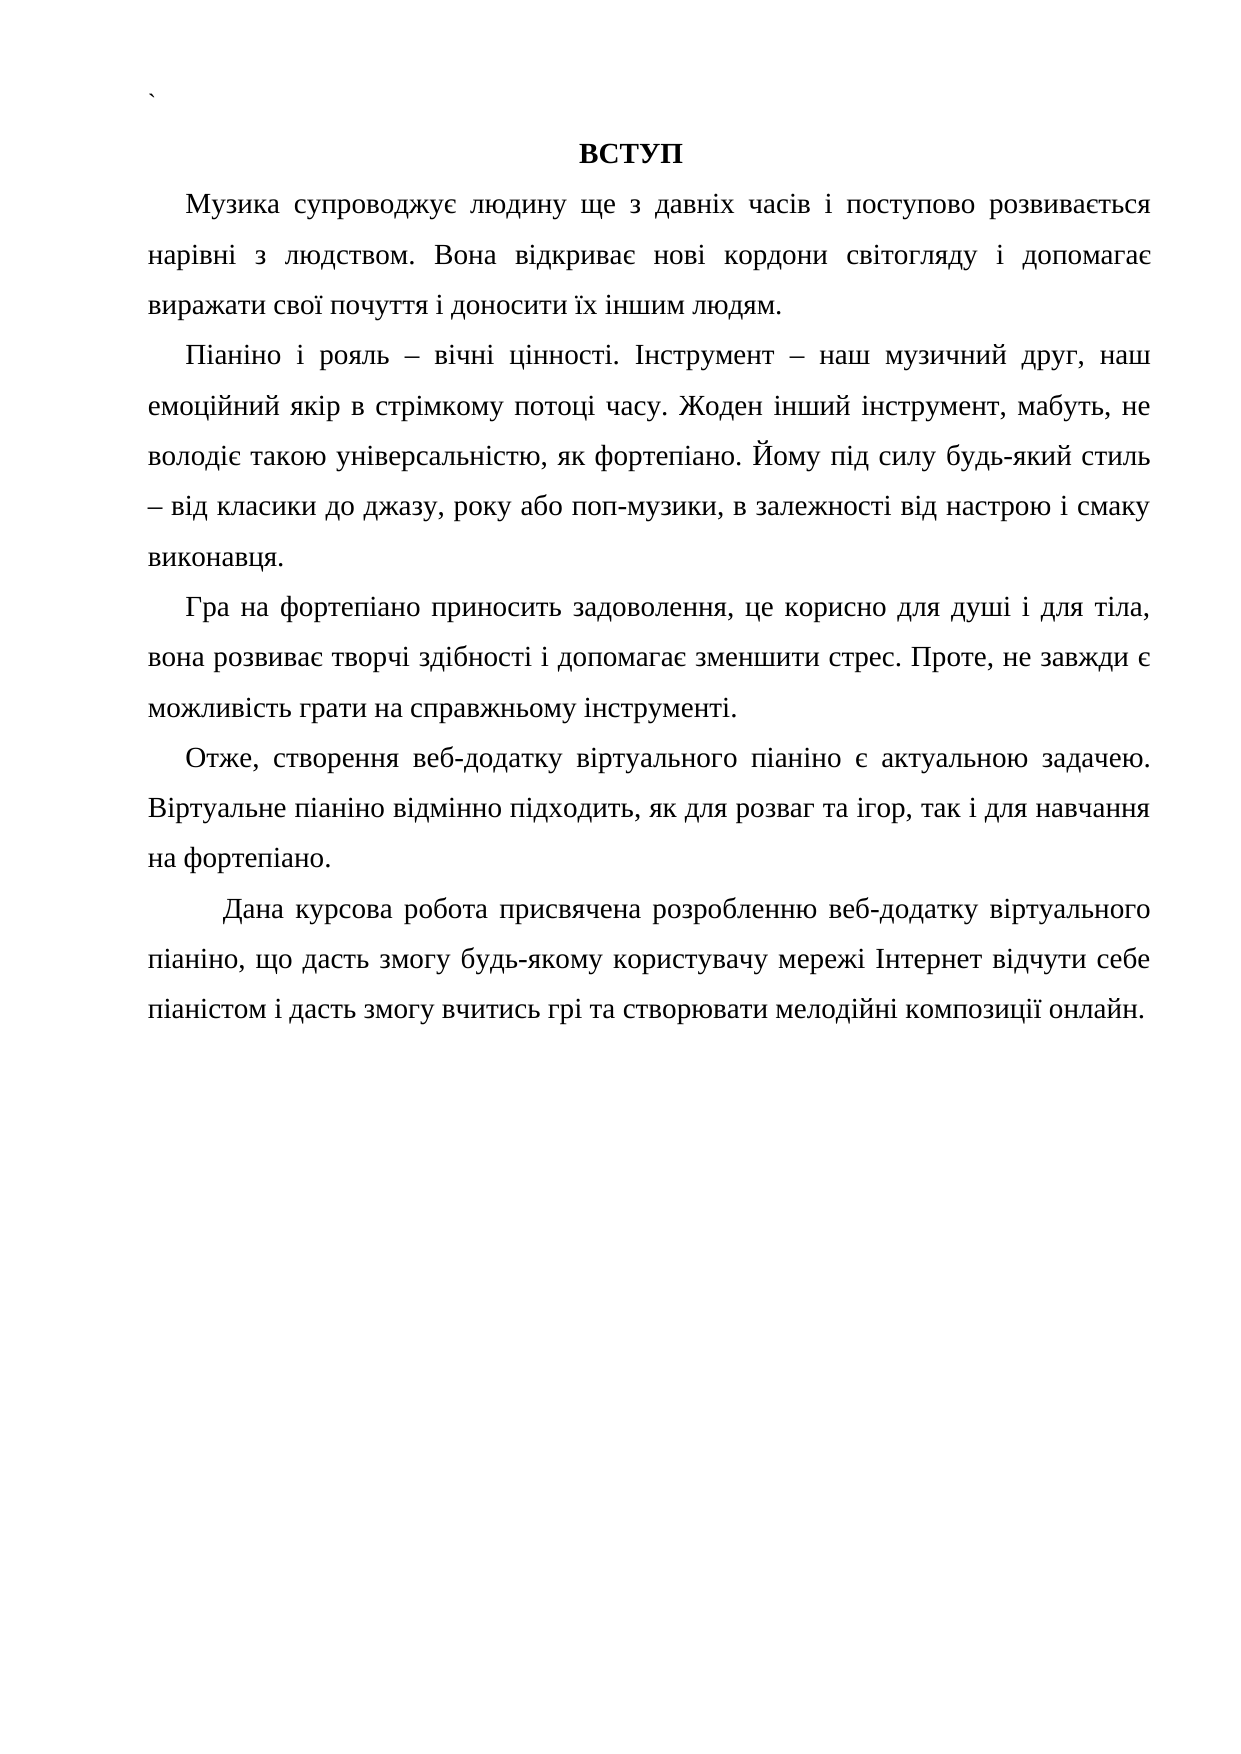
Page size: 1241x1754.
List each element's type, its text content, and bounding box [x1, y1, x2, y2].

text Отже, створення веб-додатку віртуального піаніно є актуальною задачею. Віртуальне піаніно відмінно підходить, як для розваг та ігор, так і для навчання на фортепіано. [148, 740, 1152, 874]
text Музика супроводжує людину ще з давніх часів і поступово розвивається нарівні з людством. Вона відкриває нові кордони світогляду і допомагає виражати свої почуття і доносити їх іншим людям. [148, 187, 1152, 321]
text Піаніно і рояль – вічні цінності. Інструмент – наш музичний друг, наш емоційний якір в стрімкому потоці часу. Жоден інший інструмент, мабуть, не володіє такою універсальністю, як фортепіано. Йому під силу будь-який стиль – від класики до джазу, року або поп-музики, в залежності від настрою і смаку виконавця. [148, 337, 1152, 572]
text Гра на фортепіано приносить задоволення, це корисно для душі і для тіла, вона розвиває творчі здібності і допомагає зменшити стрес. Проте, не завжди є можливість грати на справжньому інструменті. [148, 589, 1152, 723]
title ВСТУП [185, 136, 1077, 170]
text Дана курсова робота присвячена розробленню веб-додатку віртуального піаніно, що дасть змогу будь-якому користувачу мережі Інтернет відчути себе піаністом і дасть змогу вчитись грі та створювати мелодійні композиції онлайн. [148, 891, 1152, 1025]
text ` [148, 88, 1152, 117]
